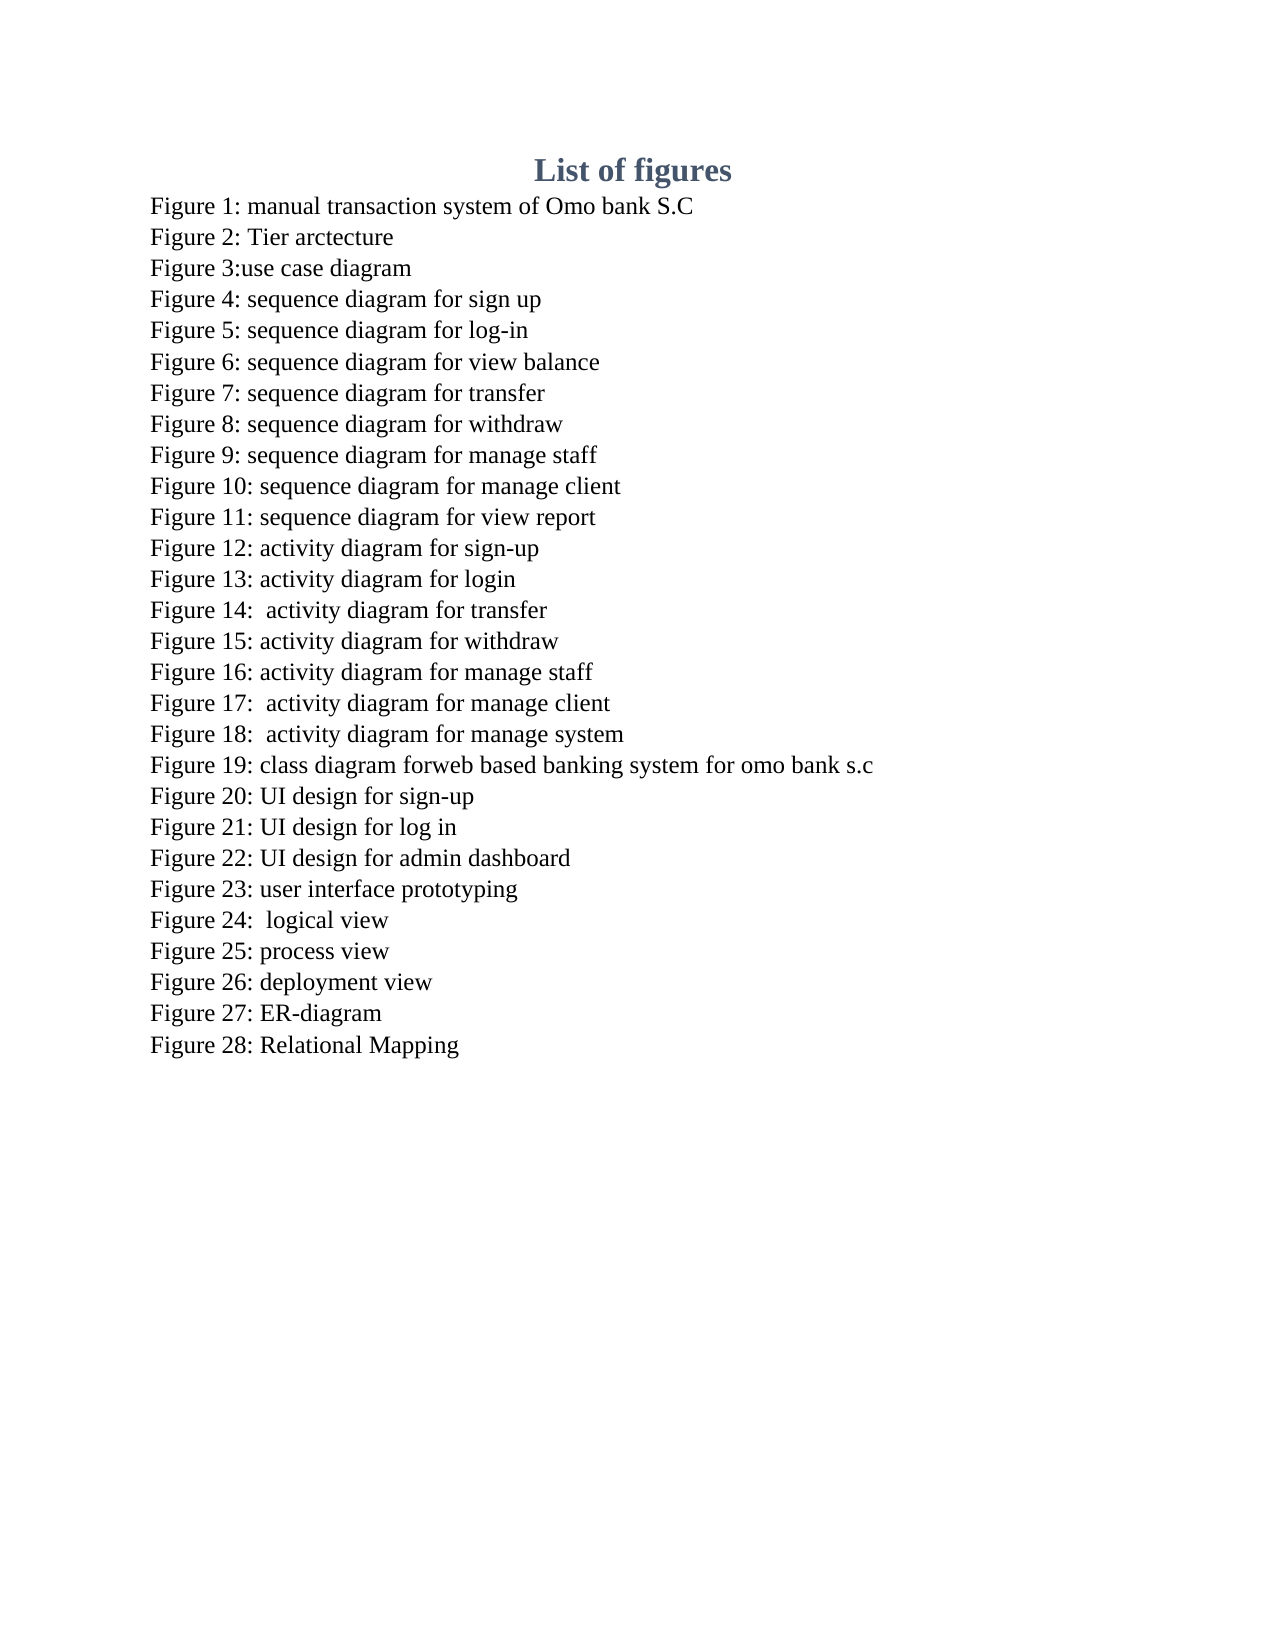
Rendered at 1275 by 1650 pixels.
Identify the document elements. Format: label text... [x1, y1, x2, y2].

text Figure 3:use case diagram 29 [150, 253, 1125, 282]
text Figure 16: activity diagram for manage staff 47 [150, 657, 1125, 686]
text Figure 1: manual transaction system of Omo bank S.C 19 [150, 191, 1125, 220]
text Figure 21: UI design for log in 52 [150, 812, 1125, 841]
text Figure 4: sequence diagram for sign up 37 [150, 284, 1125, 313]
text Figure 23: user interface prototyping 54 [150, 874, 1125, 903]
subtitle List of figures [534, 150, 1125, 188]
text Figure 17: activity diagram for manage client 48 [150, 688, 1125, 717]
text Figure 10: sequence diagram for manage client 43 [150, 471, 1125, 499]
text Figure 5: sequence diagram for log-in 38 [150, 316, 1125, 344]
text Figure 13: activity diagram for login 46 [150, 564, 1125, 593]
text Figure 18: activity diagram for manage system 49 [150, 719, 1125, 748]
text Figure 14: activity diagram for transfer 46 [150, 595, 1125, 624]
text Figure 2: Tier arctecture 20 [150, 222, 1125, 251]
text Figure 12: activity diagram for sign-up 45 [150, 533, 1125, 562]
text Figure 25: process view 60 [150, 936, 1125, 965]
text Figure 26: deployment view 61 [150, 967, 1125, 996]
text Figure 15: activity diagram for withdraw 47 [150, 626, 1125, 655]
text Figure 24: logical view 58 [150, 905, 1125, 934]
text Figure 6: sequence diagram for view balance 39 [150, 347, 1125, 375]
text Figure 22: UI design for admin dashboard 53 [150, 843, 1125, 872]
text Figure 8: sequence diagram for withdraw 41 [150, 409, 1125, 437]
text Figure 9: sequence diagram for manage staff 42 [150, 440, 1125, 468]
text Figure 11: sequence diagram for view report 44 [150, 502, 1125, 531]
text Figure 19: class diagram forweb based banking system for omo bank s.c 50 [150, 750, 1125, 779]
text Figure 20: UI design for sign-up 52 [150, 781, 1125, 810]
text Figure 27: ER-diagram 66 [150, 998, 1125, 1027]
text Figure 28: Relational Mapping 69 [150, 1029, 1125, 1060]
text Figure 7: sequence diagram for transfer 40 [150, 378, 1125, 406]
